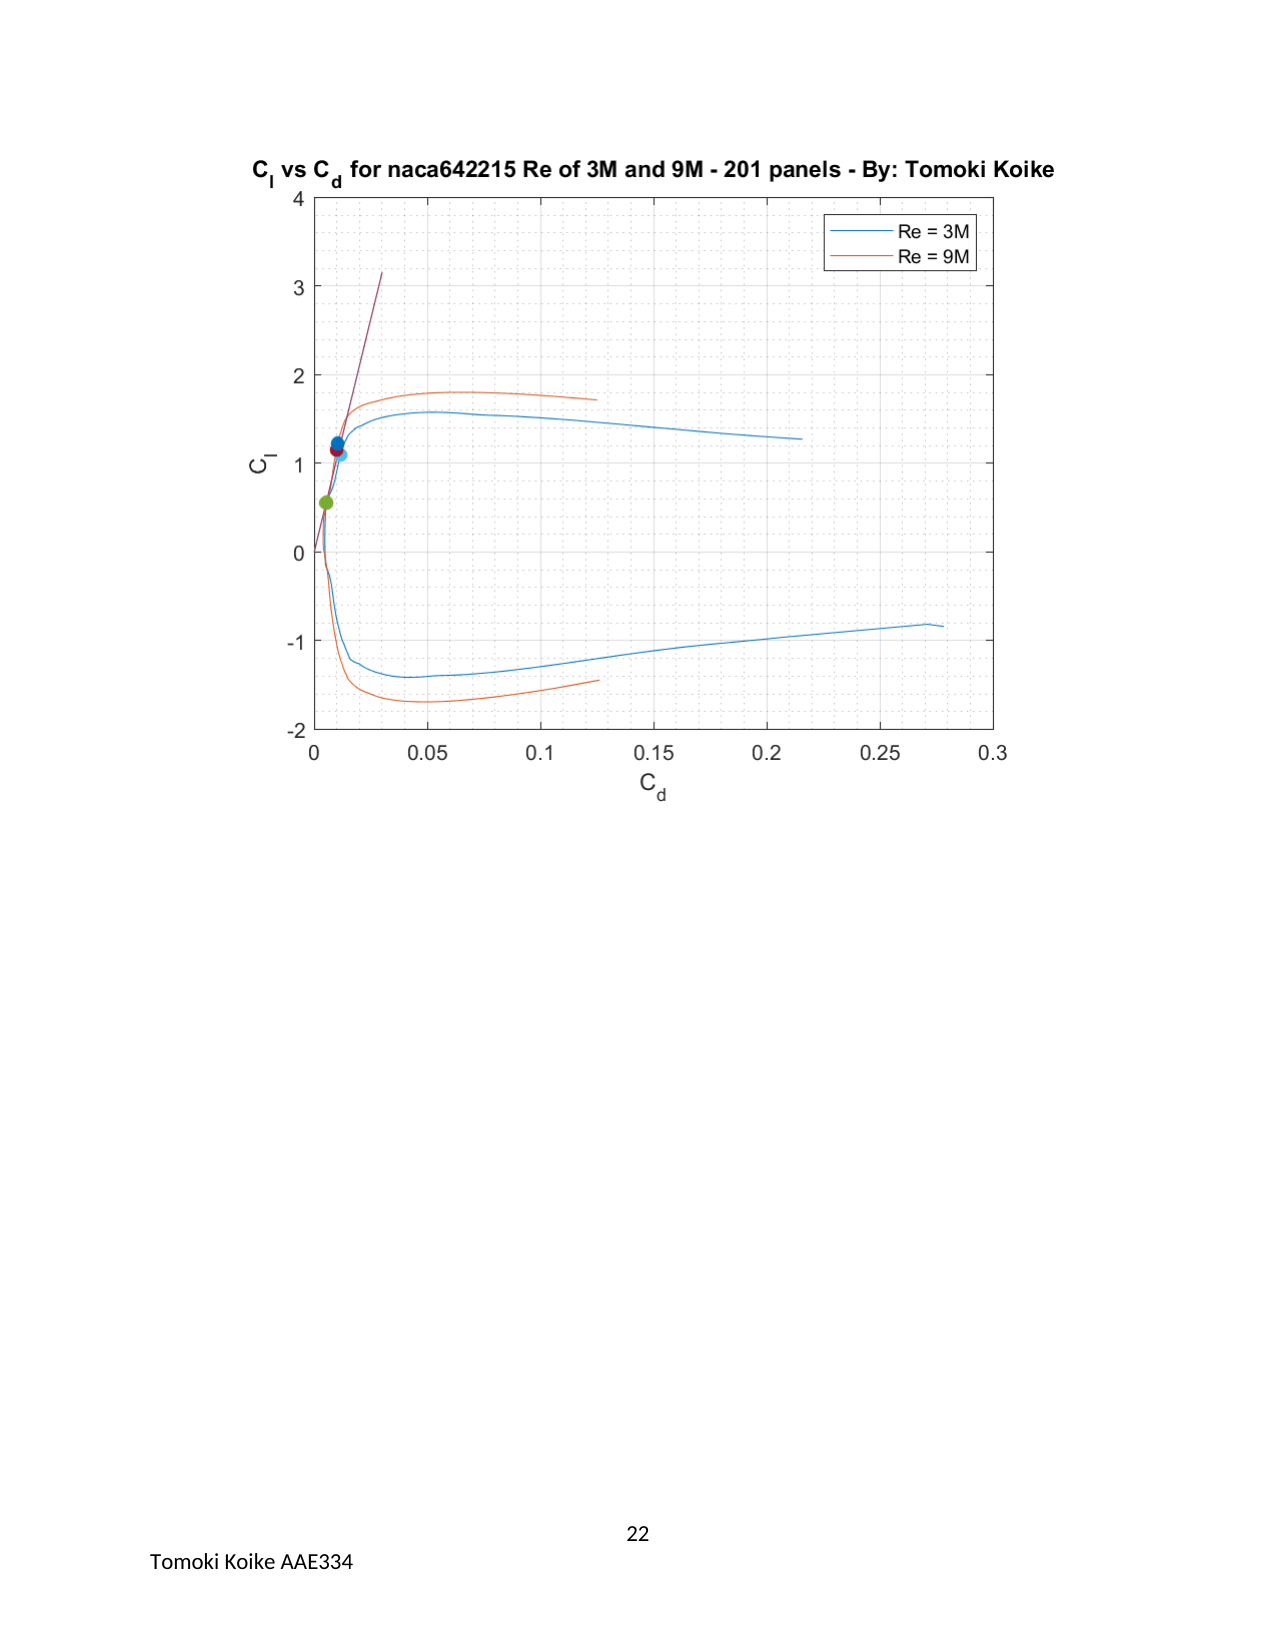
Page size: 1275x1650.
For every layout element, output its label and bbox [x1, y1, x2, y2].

picture [200, 150, 1075, 806]
